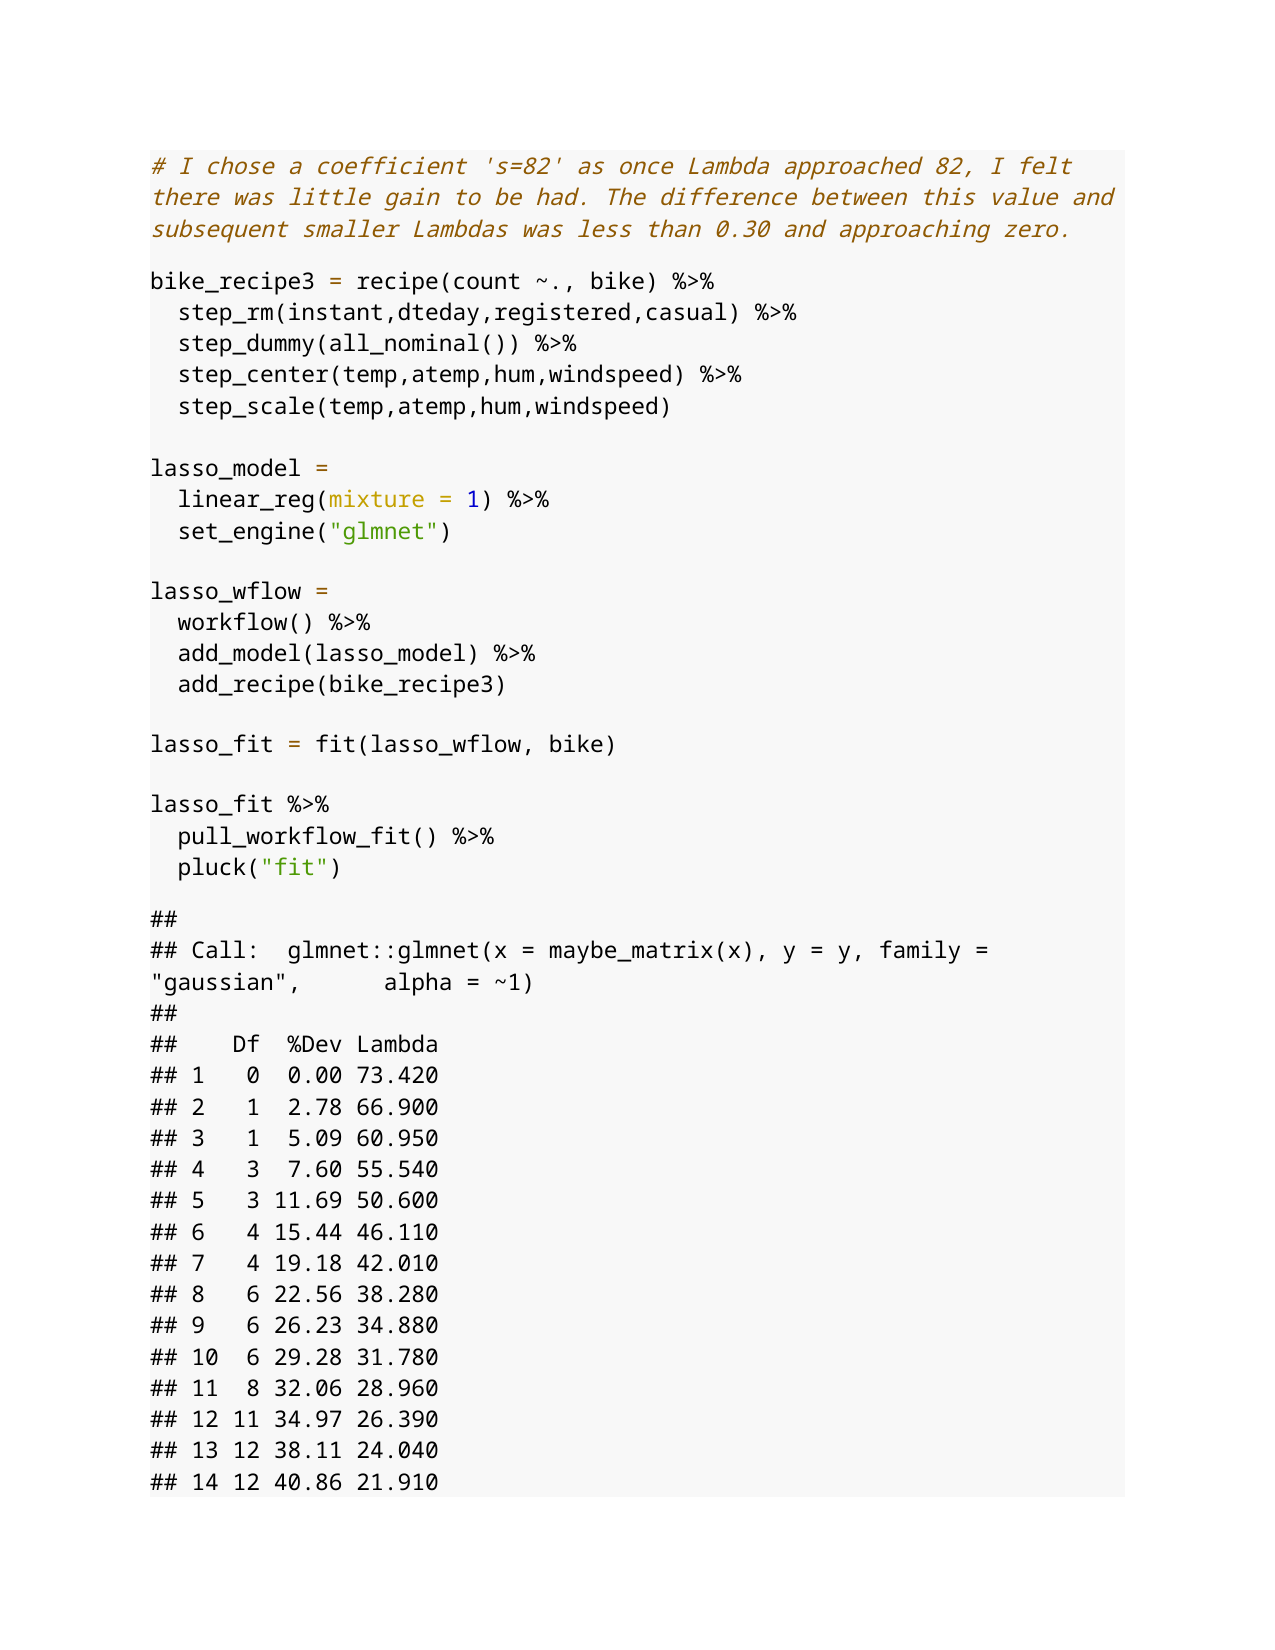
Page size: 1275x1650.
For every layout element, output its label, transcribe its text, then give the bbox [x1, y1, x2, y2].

text bike_recipe3 = recipe(count ~., bike) %>% step_rm(instant,dteday,registered,casual) %>% step_dummy(all_nominal()) %>% step_center(temp,atemp,hum,windspeed) %>% step_scale(temp,atemp,hum,windspeed) lasso_model = linear_reg(mixture = 1) %>% set_engine("glmnet") lasso_wflow = workflow() %>% add_model(lasso_model) %>% add_recipe(bike_recipe3) lasso_fit = fit(lasso_wflow, bike) lasso_fit %>% pull_workflow_fit() %>% pluck("fit") [150, 264, 1125, 882]
text # I chose a coefficient 's=82' as once Lambda approached 82, I felt there was little gain to be had. The difference between this value and subsequent smaller Lambdas was less than 0.30 and approaching zero. [150, 150, 1125, 244]
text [150, 903, 1125, 1497]
